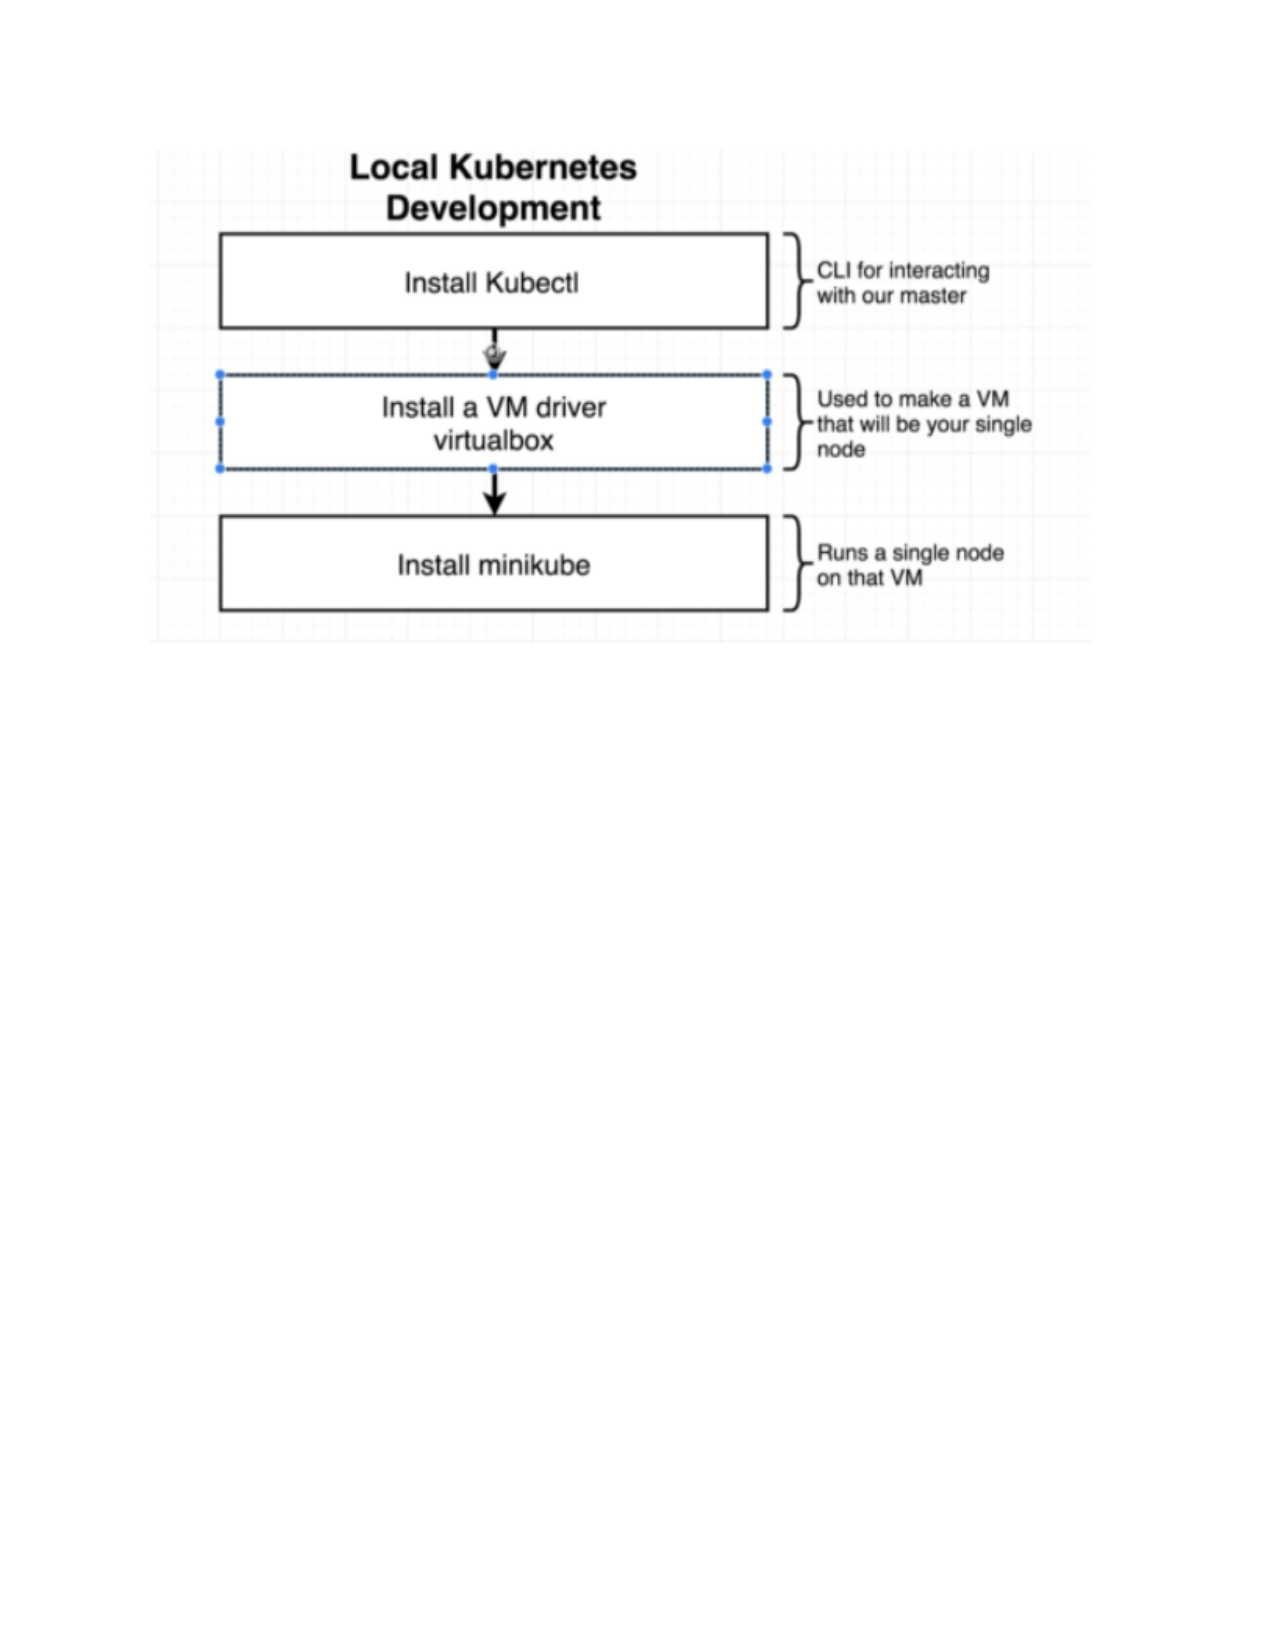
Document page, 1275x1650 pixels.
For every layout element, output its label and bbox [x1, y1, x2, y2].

picture [150, 150, 1091, 643]
